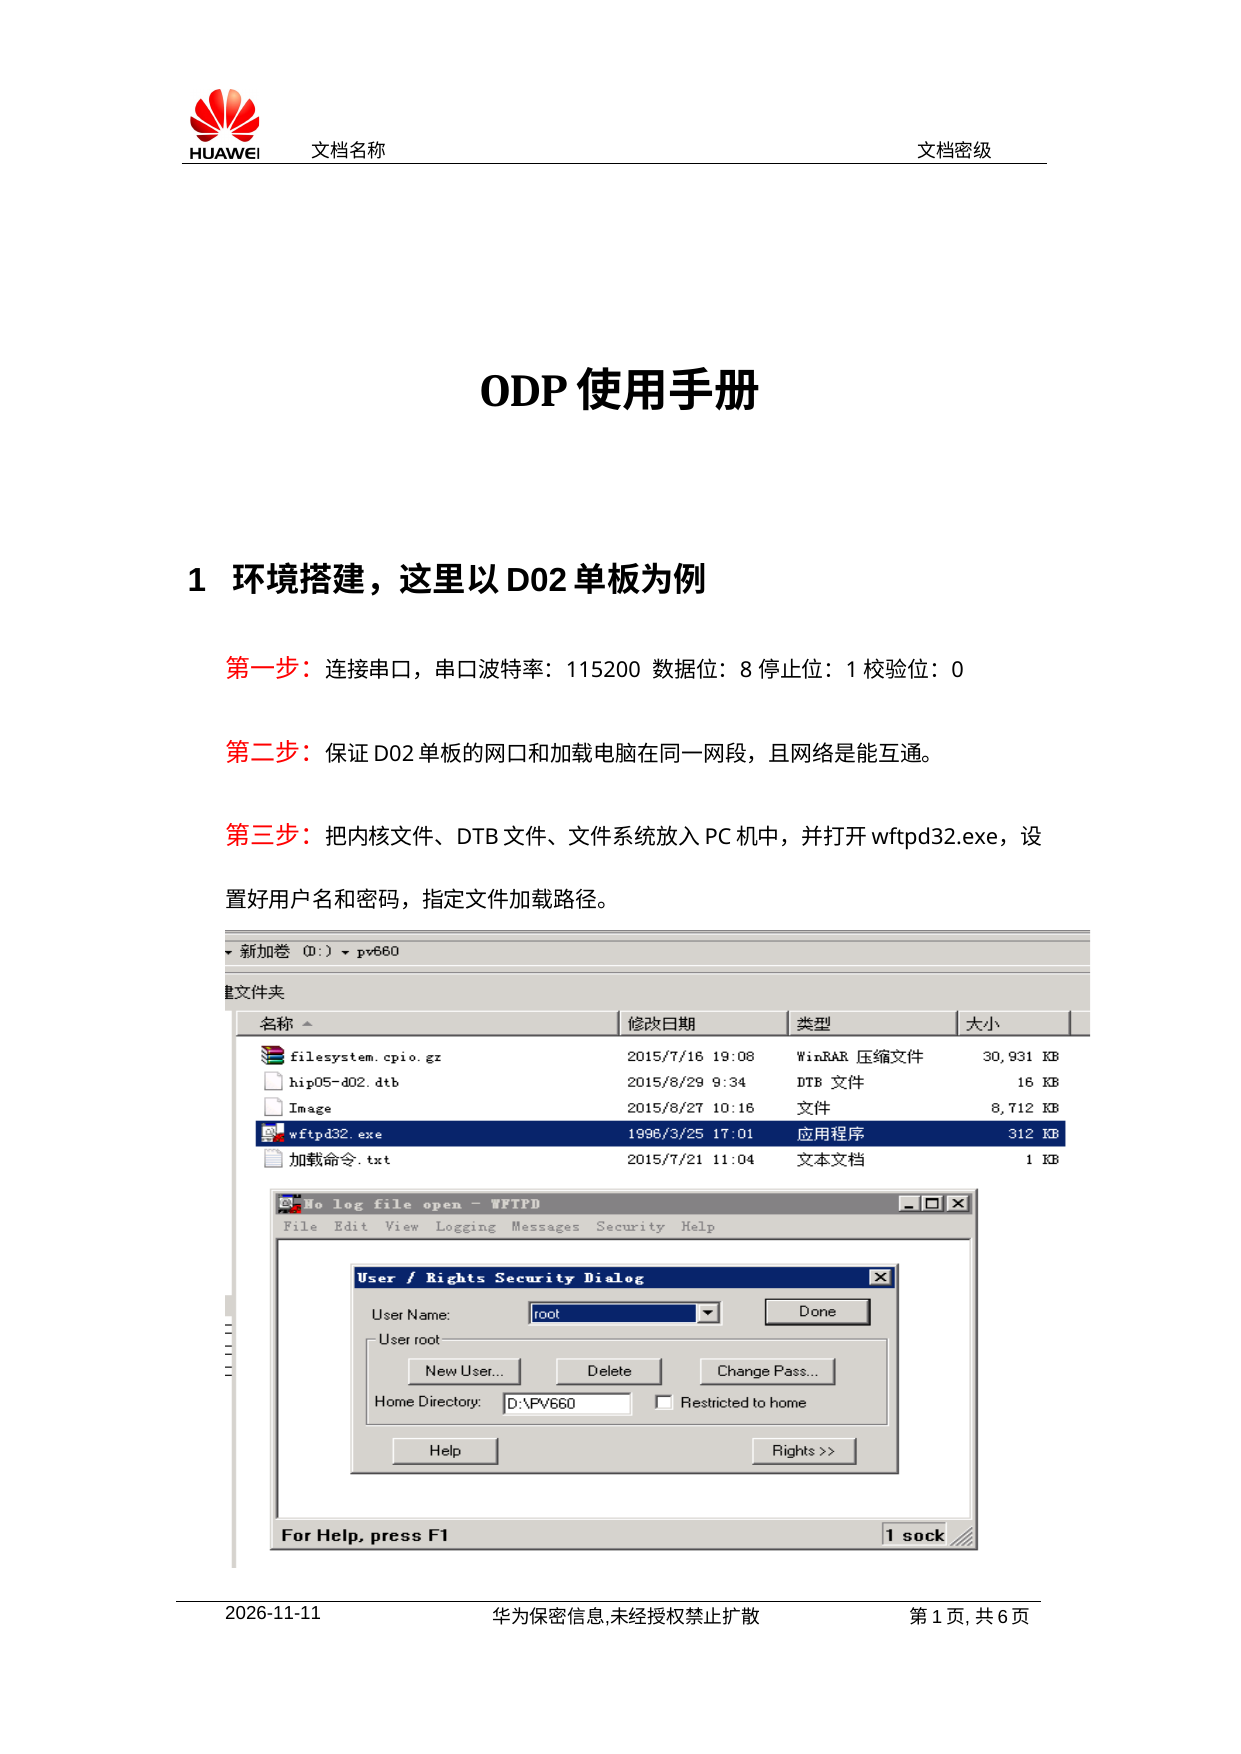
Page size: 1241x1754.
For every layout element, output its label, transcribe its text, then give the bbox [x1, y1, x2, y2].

title ODP使用手册 [187, 338, 1053, 435]
list 第三步：把内核文件、DTB文件、文件系统放入PC机中，并打开wftpd32.exe，设置好用户名和密码，指定文件加载路径。 [225, 801, 1053, 914]
picture [225, 930, 1091, 1568]
picture [190, 89, 260, 159]
subtitle 环境搭建，这里以D02单板为例 [187, 544, 1053, 609]
list 第一步：连接串口，串口波特率：115200 数据位：8 停止位：1 校验位：0 [225, 634, 1053, 699]
list 第二步：保证D02单板的网口和加载电脑在同一网段，且网络是能互通。 [225, 718, 1053, 783]
